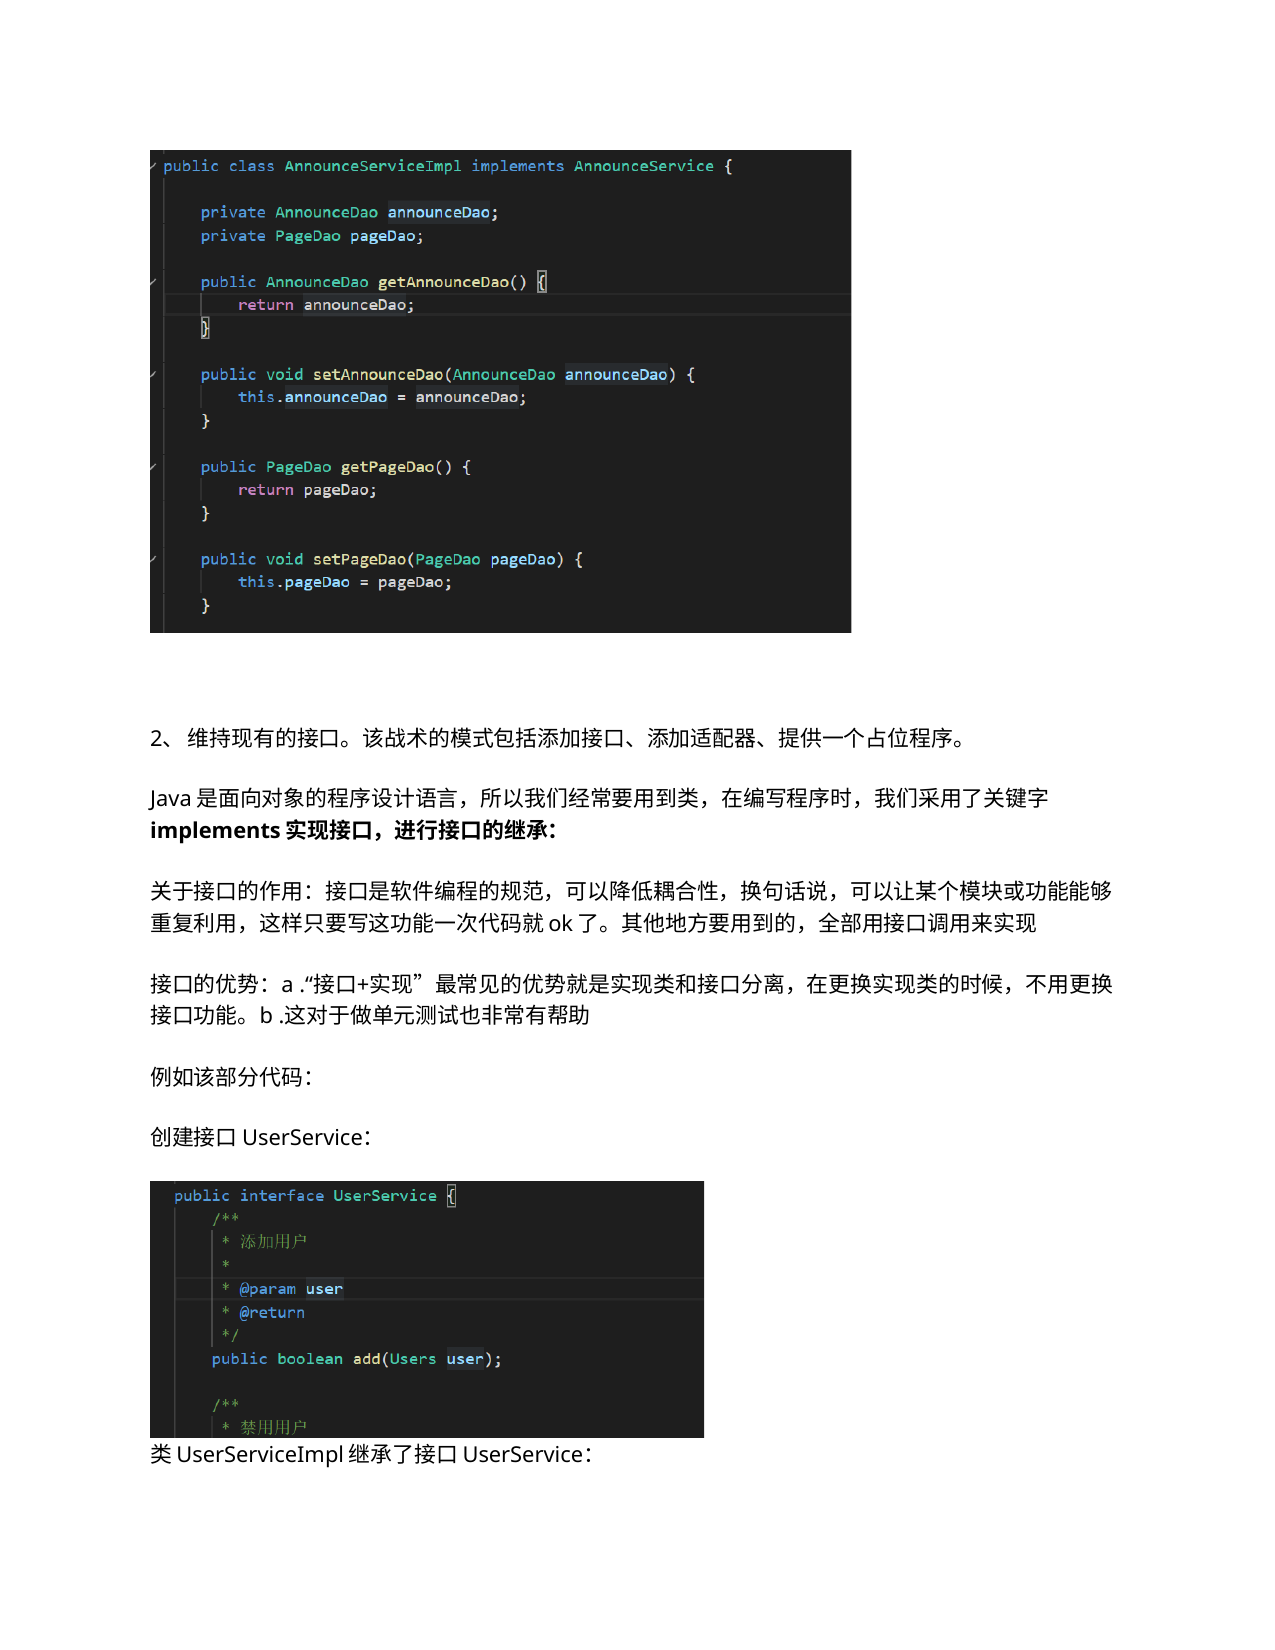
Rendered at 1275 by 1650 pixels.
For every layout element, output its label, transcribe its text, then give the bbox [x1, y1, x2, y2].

list 维持现有的接口。该战术的模式包括添加接口、添加适配器、提供一个占位程序。 [150, 721, 1125, 752]
text 关于接口的作用：接口是软件编程的规范，可以降低耦合性，换句话说，可以让某个模块或功能能够重复利用，这样只要写这功能一次代码就ok了。其他地方要用到的，全部用接口调用来实现 [150, 874, 1125, 938]
text 类UserServiceImpl继承了接口UserService： [150, 1437, 1125, 1469]
text Java是面向对象的程序设计语言，所以我们经常要用到类，在编写程序时，我们采用了关键字implements实现接口，进行接口的继承： [569, 781, 1125, 845]
text 接口的优势：a .“接口+实现”最常见的优势就是实现类和接口分离，在更换实现类的时候，不用更换接口功能。b .这对于做单元测试也非常有帮助 [150, 967, 1125, 1030]
text 例如该部分代码： [150, 1059, 1125, 1091]
picture [150, 150, 852, 633]
picture [150, 1181, 705, 1438]
text 创建接口UserService： [150, 1120, 1125, 1152]
